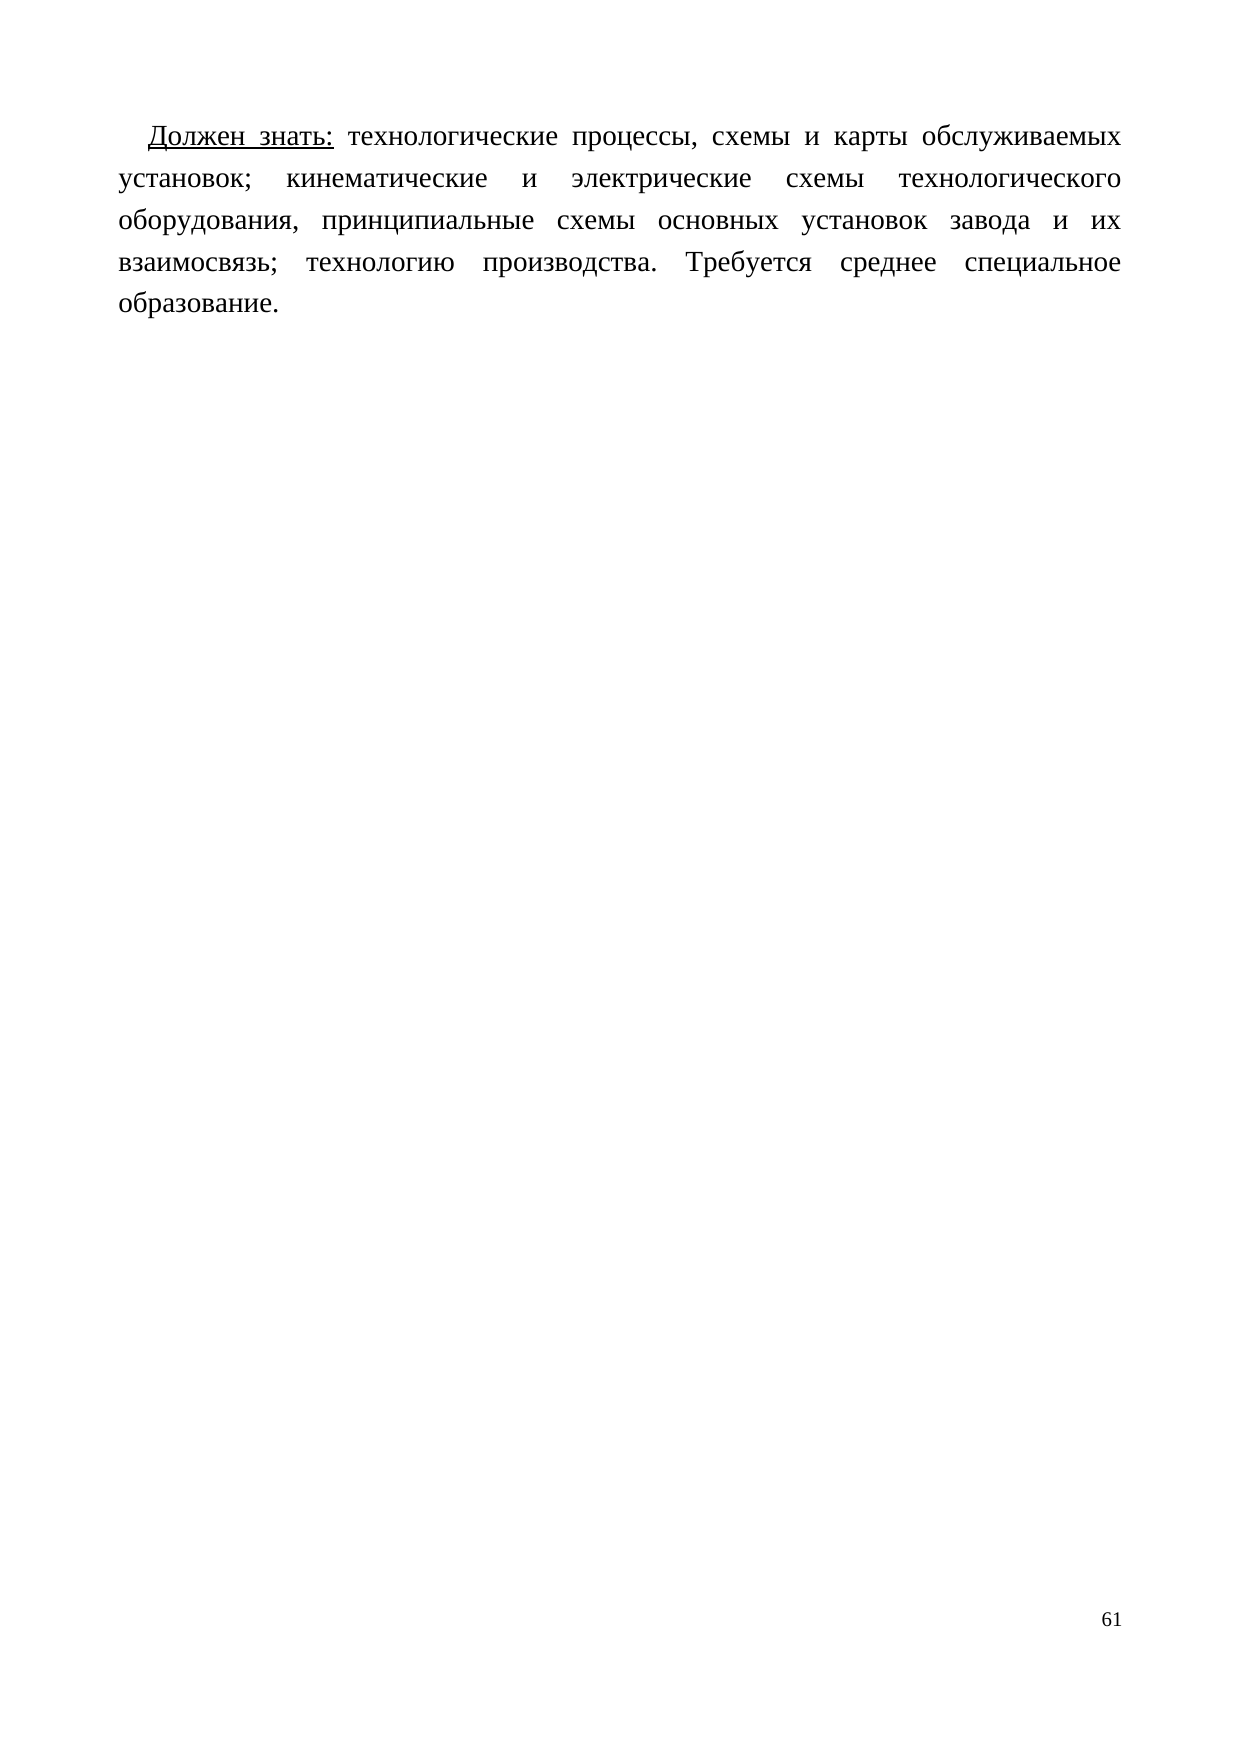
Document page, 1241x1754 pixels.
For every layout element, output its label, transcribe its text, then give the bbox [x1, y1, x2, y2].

text Должен знать: технологические процессы, схемы и карты обслуживаемых установок; кинематические и электрические схемы технологического оборудования, принципиальные схемы основных установок завода и их взаимосвязь; технологию производства. Требуется среднее специальное образование. [118, 118, 1122, 319]
